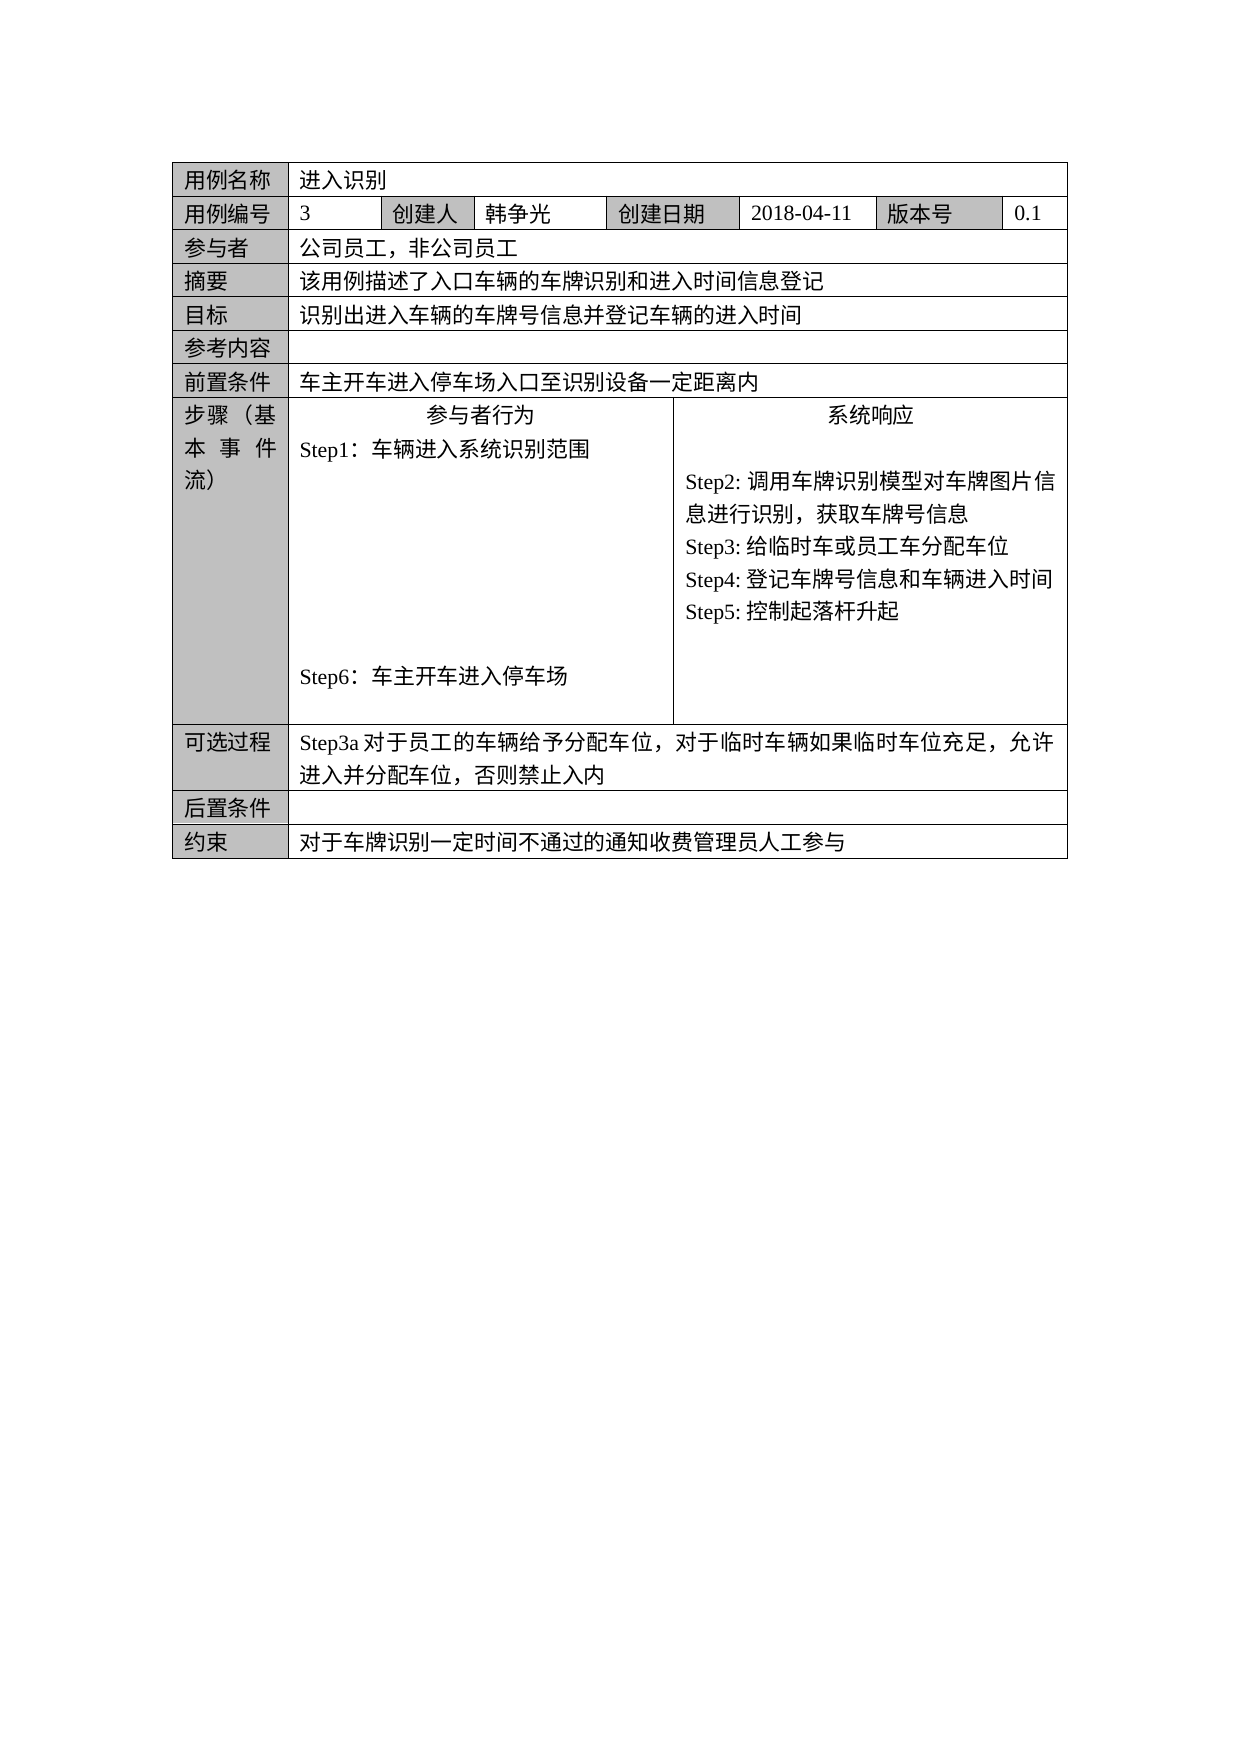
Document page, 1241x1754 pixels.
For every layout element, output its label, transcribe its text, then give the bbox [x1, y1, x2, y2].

table_cell 后置条件 [173, 791, 288, 823]
table_cell 系统响应 [674, 398, 1067, 430]
table_header 用例名称 [173, 163, 288, 196]
table_cell 0.1 [1003, 197, 1067, 229]
table_cell 识别出进入车辆的车牌号信息并登记车辆的进入时间 [289, 297, 1067, 330]
table_cell 摘要 [173, 264, 288, 296]
table_cell 参与者 [173, 230, 288, 263]
table_cell 创建日期 [607, 197, 739, 229]
table_cell 该用例描述了入口车辆的车牌识别和进入时间信息登记 [289, 264, 1067, 296]
table_cell [289, 331, 1067, 363]
table_cell 前置条件 [173, 364, 288, 397]
table_cell [289, 791, 1067, 823]
table_cell 约束 [173, 825, 288, 858]
table_cell 步骤（基本事件流） [173, 398, 288, 724]
table_cell 3 [289, 197, 381, 229]
table_cell 公司员工，非公司员工 [289, 230, 1067, 263]
table_cell Step1：车辆进入系统识别范围 Step6：车主开车进入停车场 [289, 430, 673, 724]
table_cell 可选过程 [173, 725, 288, 790]
table_cell 创建人 [382, 197, 474, 229]
table_cell 2018-04-11 [740, 197, 876, 229]
table_cell 韩争光 [475, 197, 606, 229]
table_cell 车主开车进入停车场入口至识别设备一定距离内 [289, 364, 1067, 397]
table_cell 对于车牌识别一定时间不通过的通知收费管理员人工参与 [289, 825, 1067, 858]
table_cell Step2: 调用车牌识别模型对车牌图片信息进行识别，获取车牌号信息 Step3: 给临时车或员工车分配车位 Step4: 登记车牌号信息和车辆进入时间 Step5: 控制起落杆升起 [674, 430, 1067, 724]
table_cell Step3a对于员工的车辆给予分配车位，对于临时车辆如果临时车位充足，允许进入并分配车位，否则禁止入内 [289, 725, 1067, 790]
table_cell 参与者行为 [289, 398, 673, 430]
table_header 进入识别 [289, 163, 1067, 196]
table_cell 版本号 [877, 197, 1002, 229]
table_cell 用例编号 [173, 197, 288, 229]
table_cell 参考内容 [173, 331, 288, 363]
table_cell 目标 [173, 297, 288, 330]
